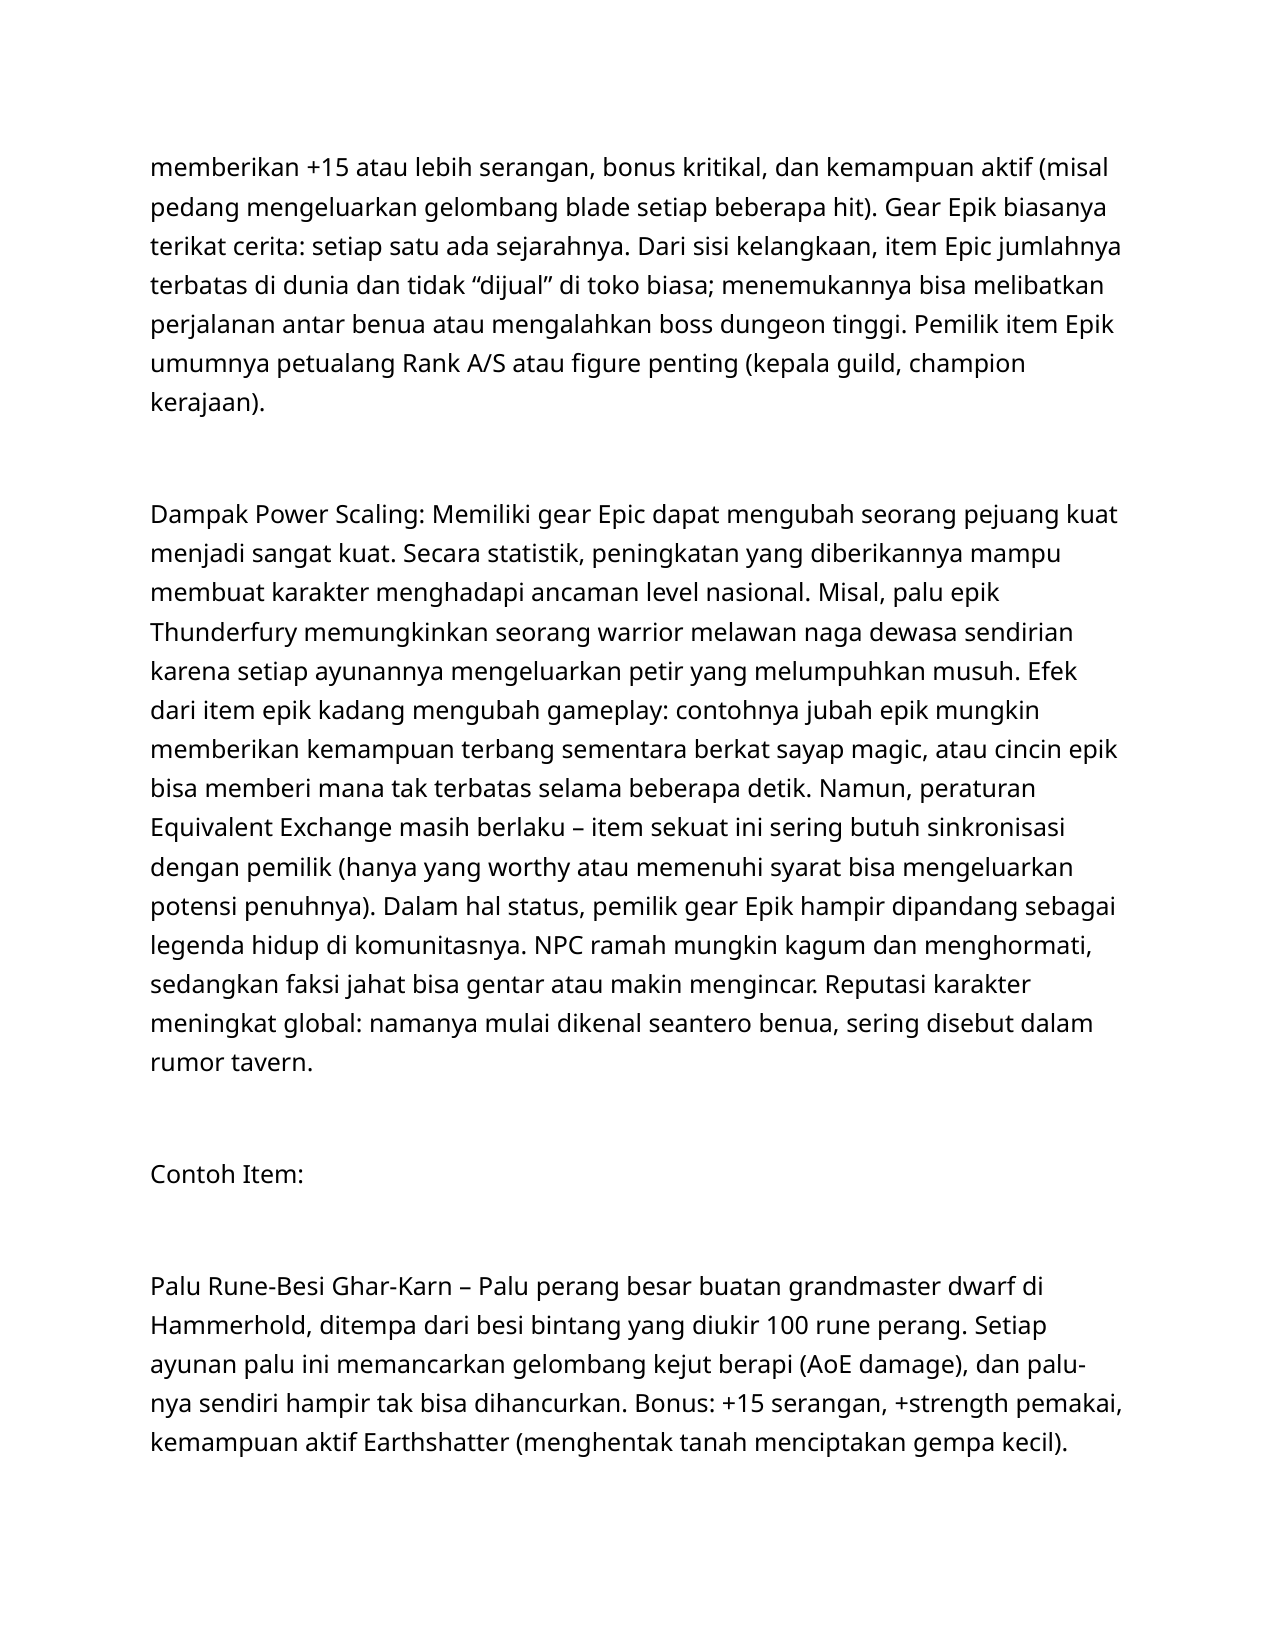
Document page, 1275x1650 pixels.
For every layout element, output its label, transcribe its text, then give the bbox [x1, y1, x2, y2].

text Dampak Power Scaling: Memiliki gear Epic dapat mengubah seorang pejuang kuat menjadi sangat kuat. Secara statistik, peningkatan yang diberikannya mampu membuat karakter menghadapi ancaman level nasional. Misal, palu epik Thunderfury memungkinkan seorang warrior melawan naga dewasa sendirian karena setiap ayunannya mengeluarkan petir yang melumpuhkan musuh. Efek dari item epik kadang mengubah gameplay: contohnya jubah epik mungkin memberikan kemampuan terbang sementara berkat sayap magic, atau cincin epik bisa memberi mana tak terbatas selama beberapa detik. Namun, peraturan Equivalent Exchange masih berlaku – item sekuat ini sering butuh sinkronisasi dengan pemilik (hanya yang worthy atau memenuhi syarat bisa mengeluarkan potensi penuhnya). Dalam hal status, pemilik gear Epik hampir dipandang sebagai legenda hidup di komunitasnya. NPC ramah mungkin kagum dan menghormati, sedangkan faksi jahat bisa gentar atau makin mengincar. Reputasi karakter meningkat global: namanya mulai dikenal seantero benua, sering disebut dalam rumor tavern. [150, 497, 1125, 1079]
text Contoh Item: [150, 1157, 1125, 1191]
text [150, 150, 1125, 419]
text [150, 1268, 1125, 1459]
